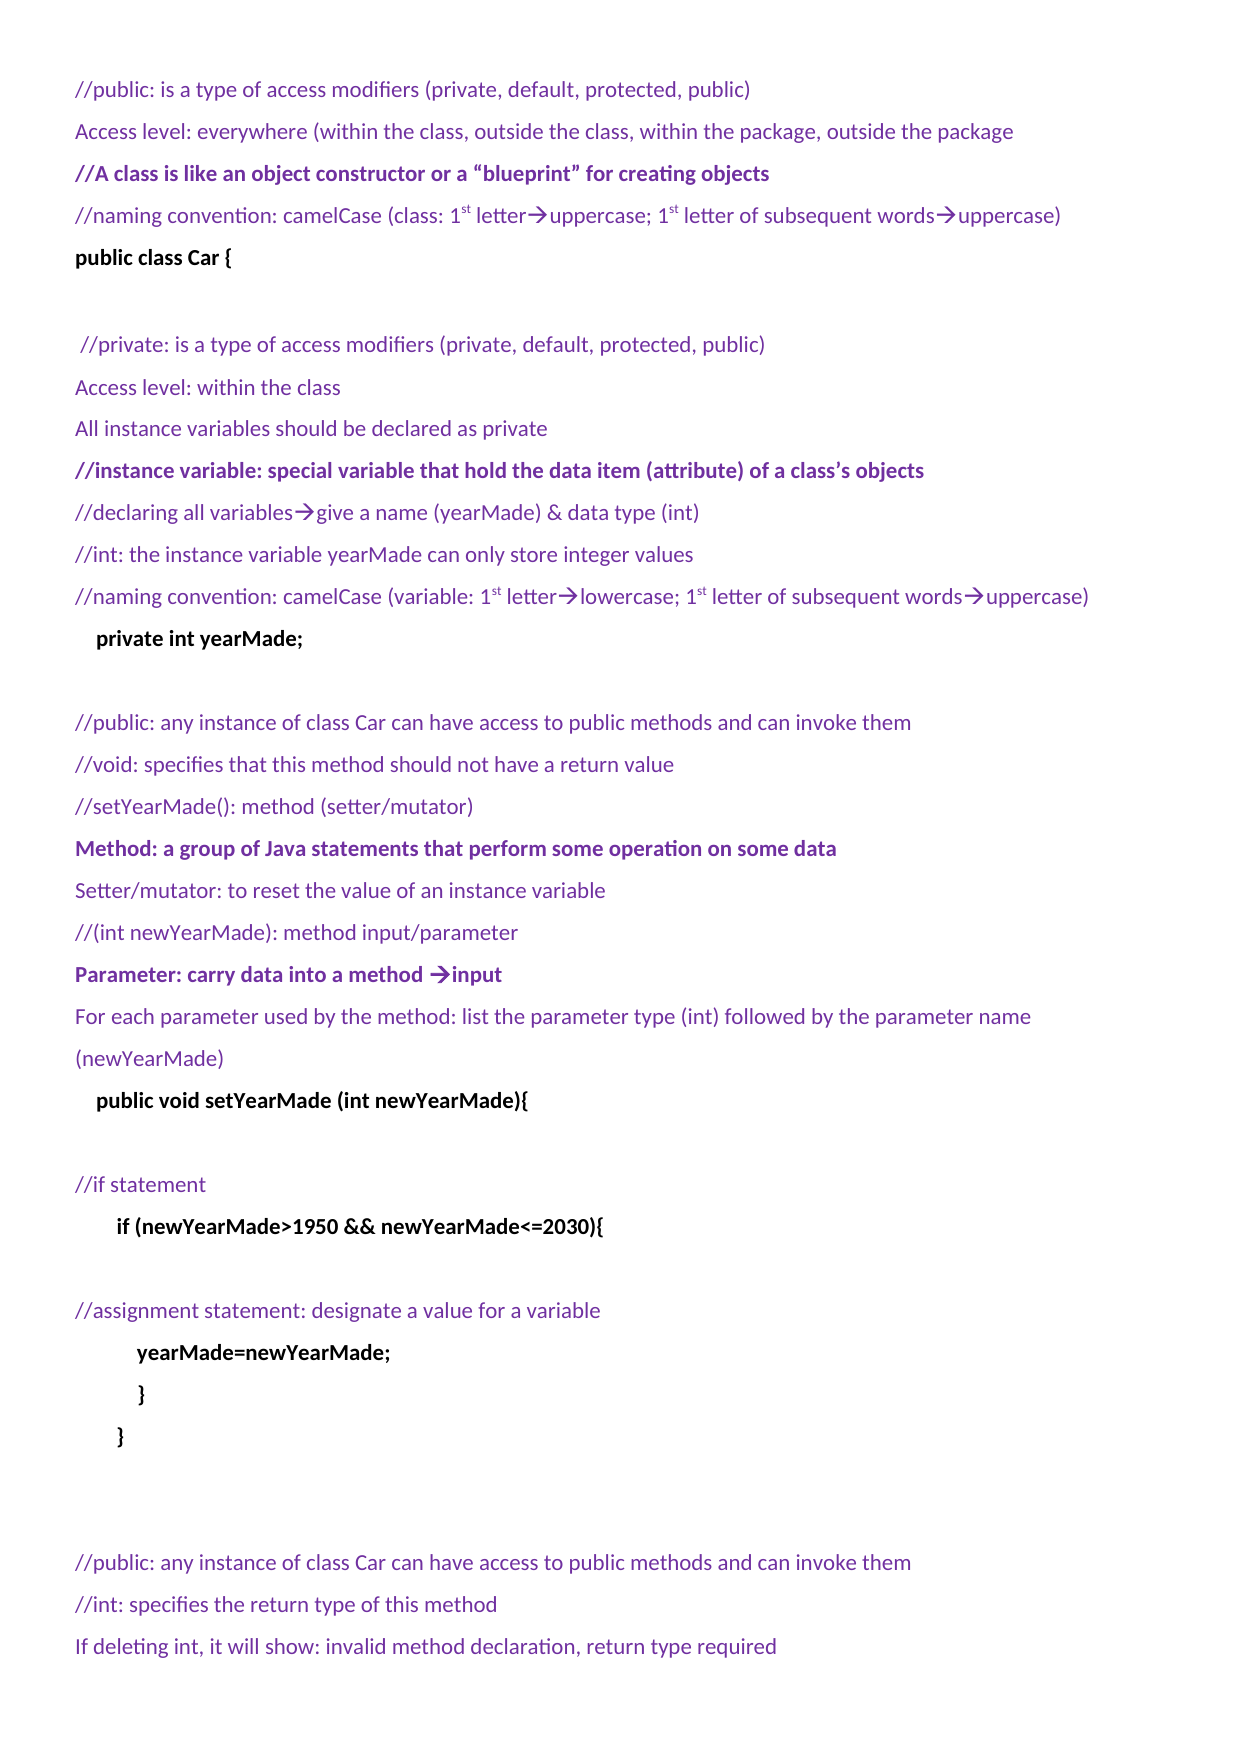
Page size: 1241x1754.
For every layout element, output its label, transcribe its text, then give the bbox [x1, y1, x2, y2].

text //naming convention: camelCase (class: 1st letteruppercase; 1st letter of subsequent wordsuppercase) [75, 201, 1165, 229]
text } [75, 1380, 1165, 1408]
text //int: specifies the return type of this method [75, 1590, 1165, 1618]
text //instance variable: special variable that hold the data item (attribute) of a class’s objects [75, 457, 1165, 484]
text //assignment statement: designate a value for a variable [75, 1296, 1165, 1324]
text //public: any instance of class Car can have access to public methods and can invoke them [75, 708, 1165, 736]
text All instance variables should be declared as private [75, 414, 1165, 443]
text If deleting int, it will show: invalid method declaration, return type required [75, 1632, 1165, 1660]
text //int: the instance variable yearMade can only store integer values [75, 541, 1165, 568]
text Method: a group of Java statements that perform some operation on some data [75, 834, 1165, 862]
text For each parameter used by the method: list the parameter type (int) followed by the parameter name (newYearMade) [75, 1002, 1165, 1072]
text //public: is a type of access modifiers (private, default, protected, public) [75, 75, 1165, 103]
text public class Car { [75, 243, 1165, 271]
text Parameter: carry data into a method input [75, 960, 1165, 988]
text public void setYearMade (int newYearMade){ [75, 1086, 1165, 1114]
text //public: any instance of class Car can have access to public methods and can invoke them [75, 1548, 1165, 1576]
text Setter/mutator: to reset the value of an instance variable [75, 876, 1165, 904]
text //setYearMade(): method (setter/mutator) [75, 792, 1165, 820]
text //if statement [75, 1170, 1165, 1198]
text //A class is like an object constructor or a “blueprint” for creating objects [75, 159, 1165, 187]
text if (newYearMade>1950 && newYearMade<=2030){ [75, 1212, 1165, 1240]
text yearMade=newYearMade; [75, 1338, 1165, 1366]
text //void: specifies that this method should not have a return value [75, 750, 1165, 778]
text Access level: everywhere (within the class, outside the class, within the package, outside the package [75, 117, 1165, 145]
text //declaring all variablesgive a name (yearMade) & data type (int) [75, 498, 1165, 527]
text //naming convention: camelCase (variable: 1st letterlowercase; 1st letter of subsequent wordsuppercase) [75, 582, 1165, 611]
text private int yearMade; [75, 624, 1165, 652]
text } [75, 1422, 1165, 1450]
text Access level: within the class [75, 373, 1165, 401]
text //private: is a type of access modifiers (private, default, protected, public) [75, 331, 1165, 359]
text //(int newYearMade): method input/parameter [75, 918, 1165, 946]
